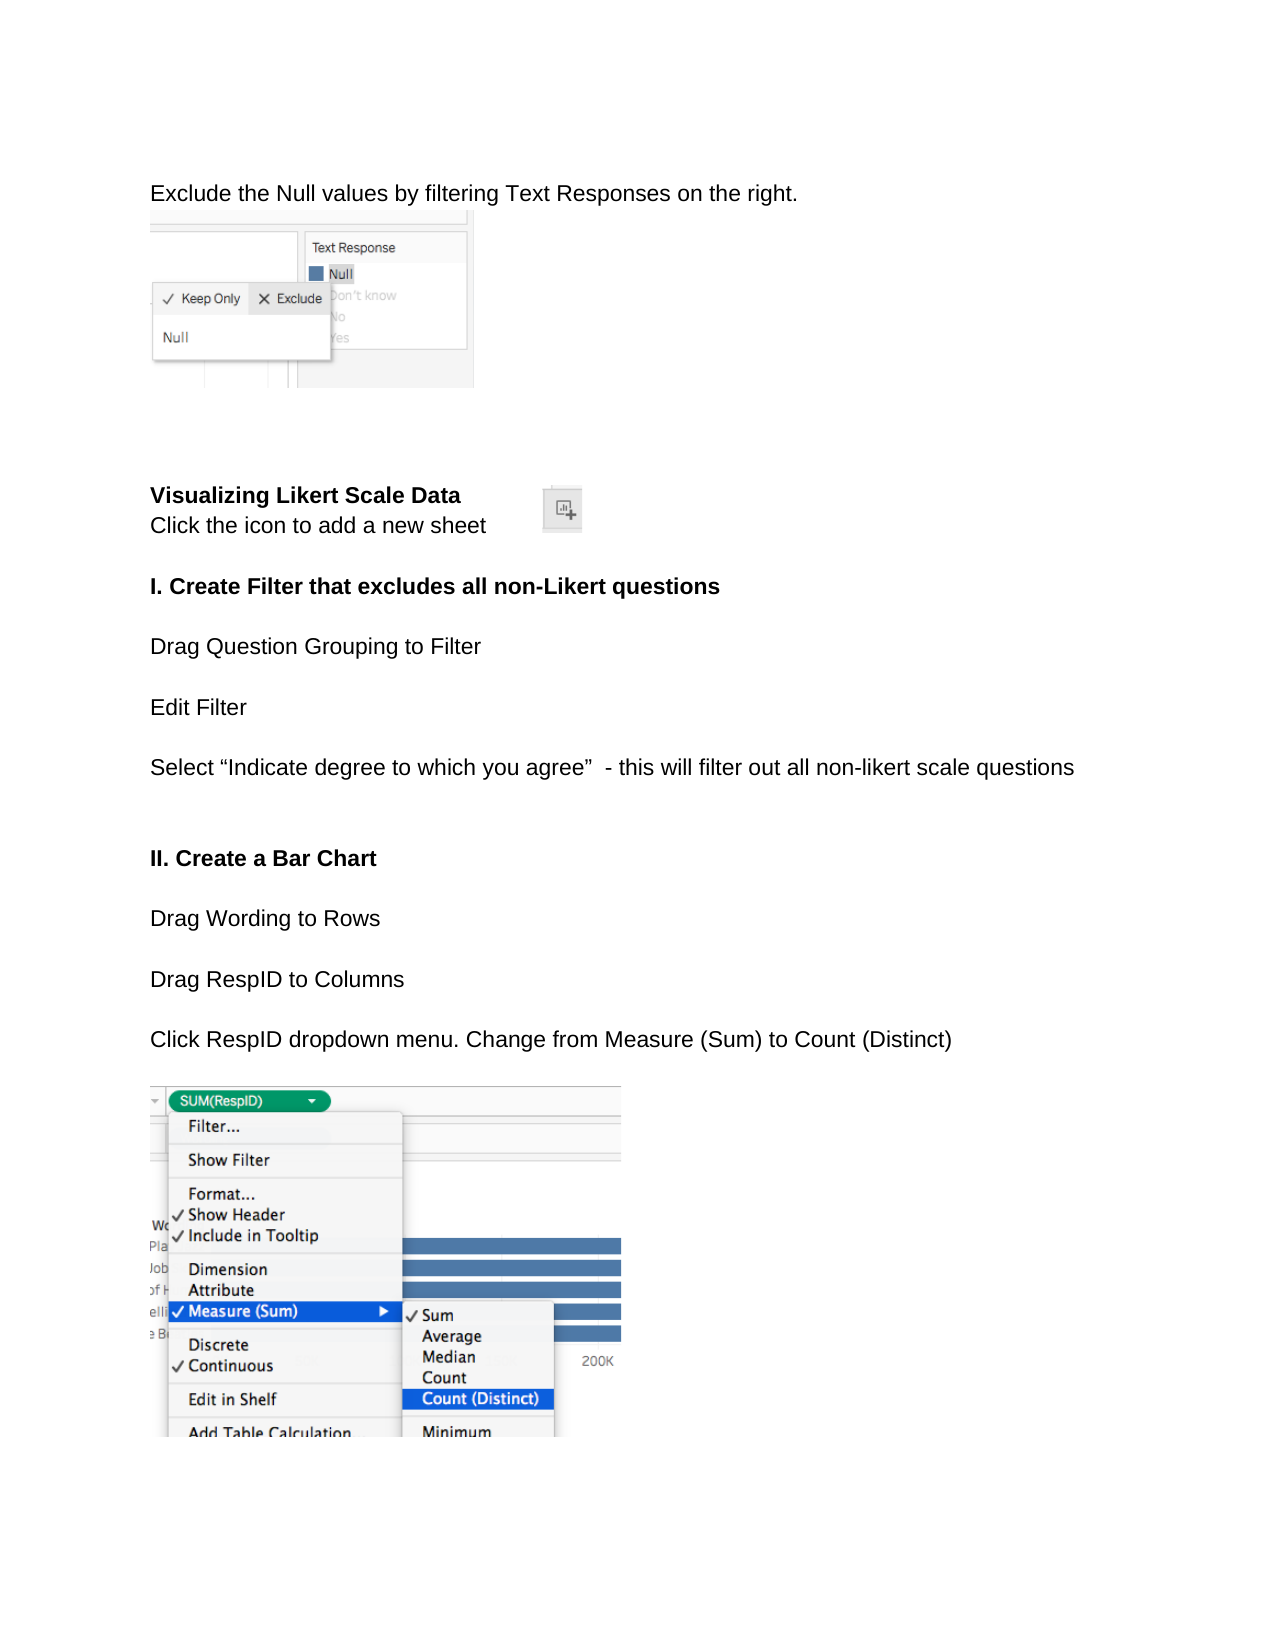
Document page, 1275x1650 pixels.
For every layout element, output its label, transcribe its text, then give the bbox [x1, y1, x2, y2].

text Click RespID dropdown menu. Change from Measure (Sum) to Count (Distinct) [150, 1026, 1125, 1052]
text Edit Filter [150, 694, 1125, 720]
text Select “Indicate degree to which you agree” - this will filter out all non-likert scale questions [150, 754, 1125, 780]
text I. Create Filter that excludes all non-Likert questions [150, 573, 1125, 599]
text II. Create a Bar Chart [150, 845, 1125, 871]
picture [150, 1086, 622, 1437]
picture [150, 210, 474, 388]
text Drag RespID to Columns [150, 966, 1125, 992]
text Click the icon to add a new sheet [150, 512, 1125, 539]
picture [542, 485, 583, 533]
text Drag Wording to Rows [150, 905, 1125, 931]
text Visualizing Likert Scale Data [150, 482, 1125, 508]
text Drag Question Grouping to Filter [150, 633, 1125, 659]
